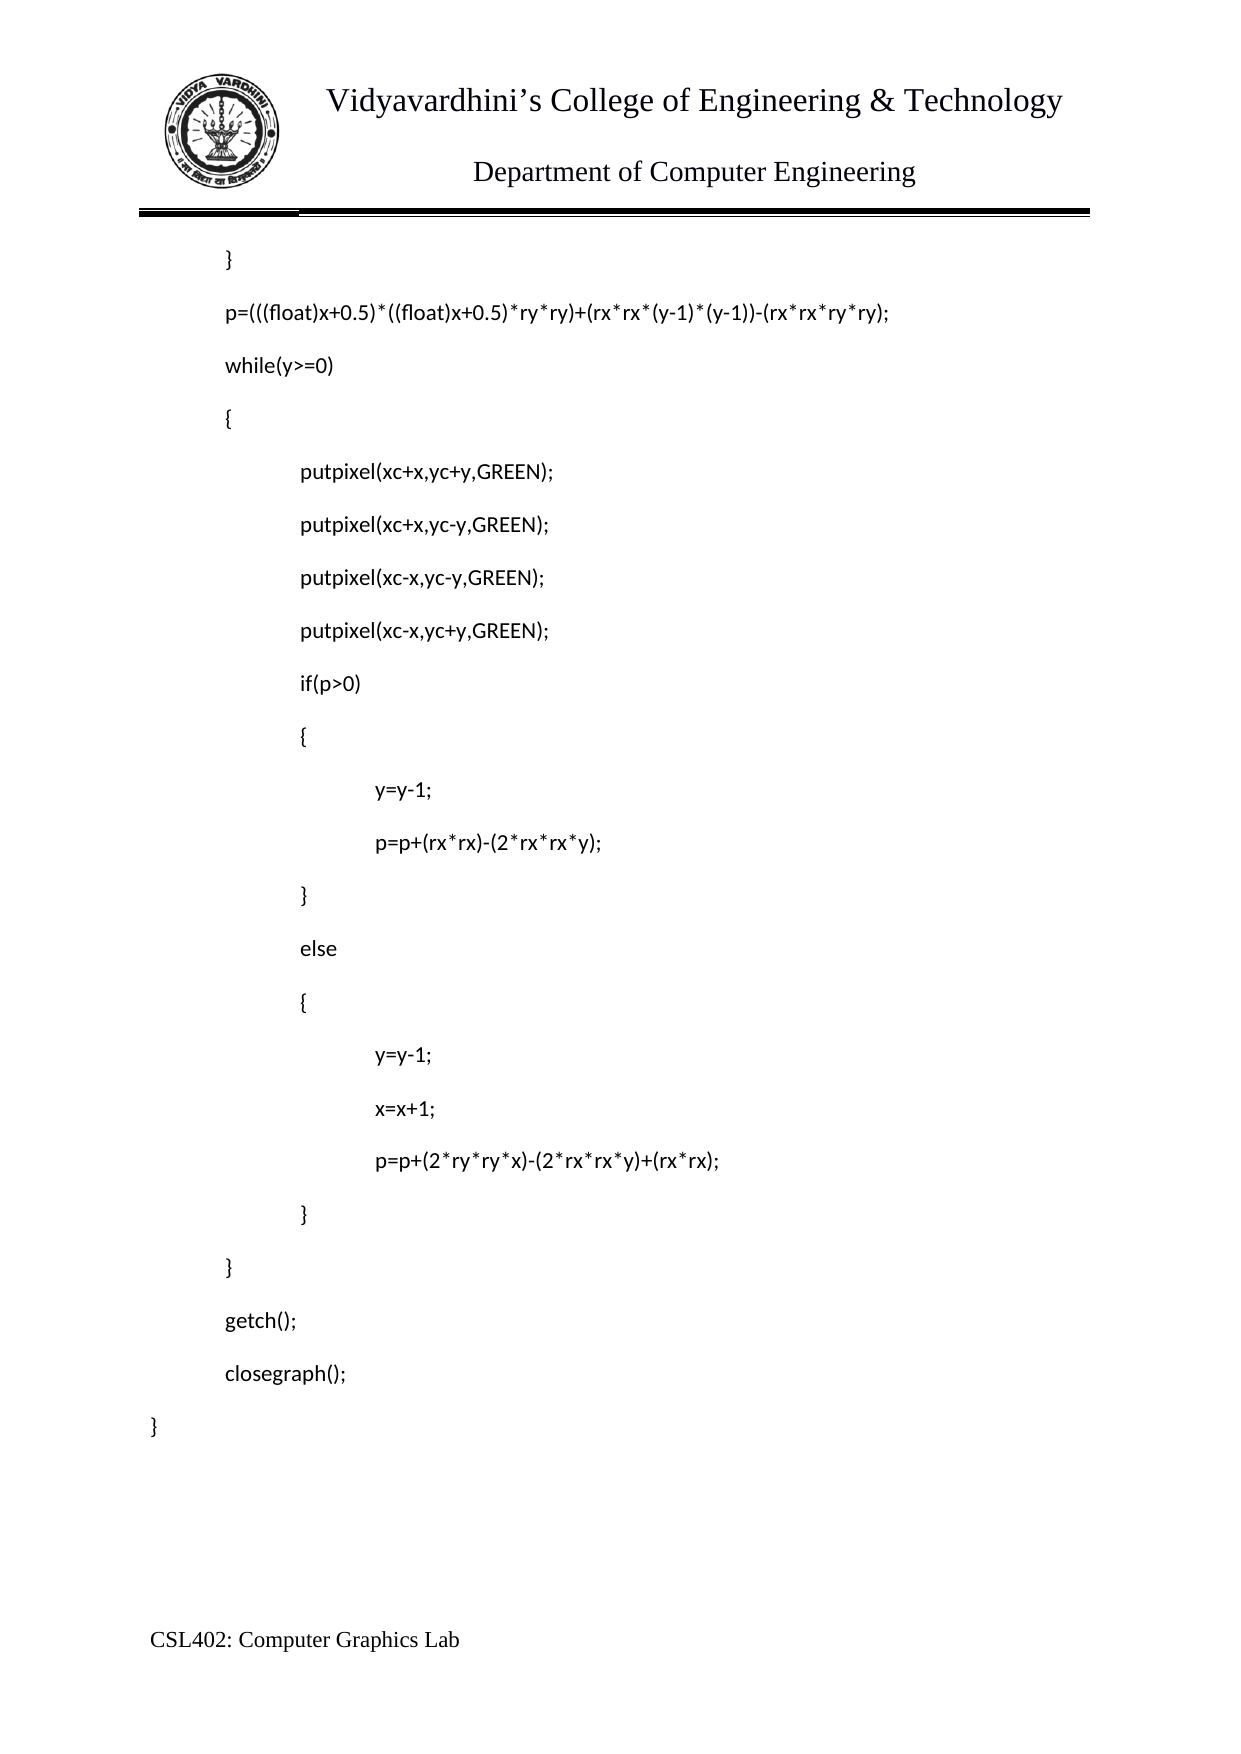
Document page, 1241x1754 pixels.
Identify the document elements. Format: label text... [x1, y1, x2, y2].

text p=(((float)x+0.5)*((float)x+0.5)*ry*ry)+(rx*rx*(y-1)*(y-1))-(rx*rx*ry*ry); [150, 298, 1090, 326]
text } [150, 1412, 1090, 1440]
text putpixel(xc+x,yc+y,GREEN); [150, 457, 1090, 485]
text } [150, 1253, 1090, 1281]
text } [150, 1200, 1090, 1228]
text putpixel(xc+x,yc-y,GREEN); [150, 510, 1090, 538]
text p=p+(rx*rx)-(2*rx*rx*y); [150, 828, 1090, 857]
text { [150, 988, 1090, 1016]
text putpixel(xc-x,yc-y,GREEN); [150, 563, 1090, 591]
text while(y>=0) [150, 351, 1090, 379]
picture [162, 73, 280, 190]
text } [150, 245, 1090, 273]
text x=x+1; [150, 1094, 1090, 1122]
text { [150, 404, 1090, 432]
text p=p+(2*ry*ry*x)-(2*rx*rx*y)+(rx*rx); [150, 1147, 1090, 1175]
text y=y-1; [150, 776, 1090, 803]
text closegraph(); [150, 1359, 1090, 1387]
text } [150, 882, 1090, 909]
text else [150, 934, 1090, 963]
text { [150, 722, 1090, 751]
text y=y-1; [150, 1041, 1090, 1069]
text getch(); [150, 1306, 1090, 1334]
text putpixel(xc-x,yc+y,GREEN); [150, 616, 1090, 644]
text if(p>0) [150, 669, 1090, 697]
